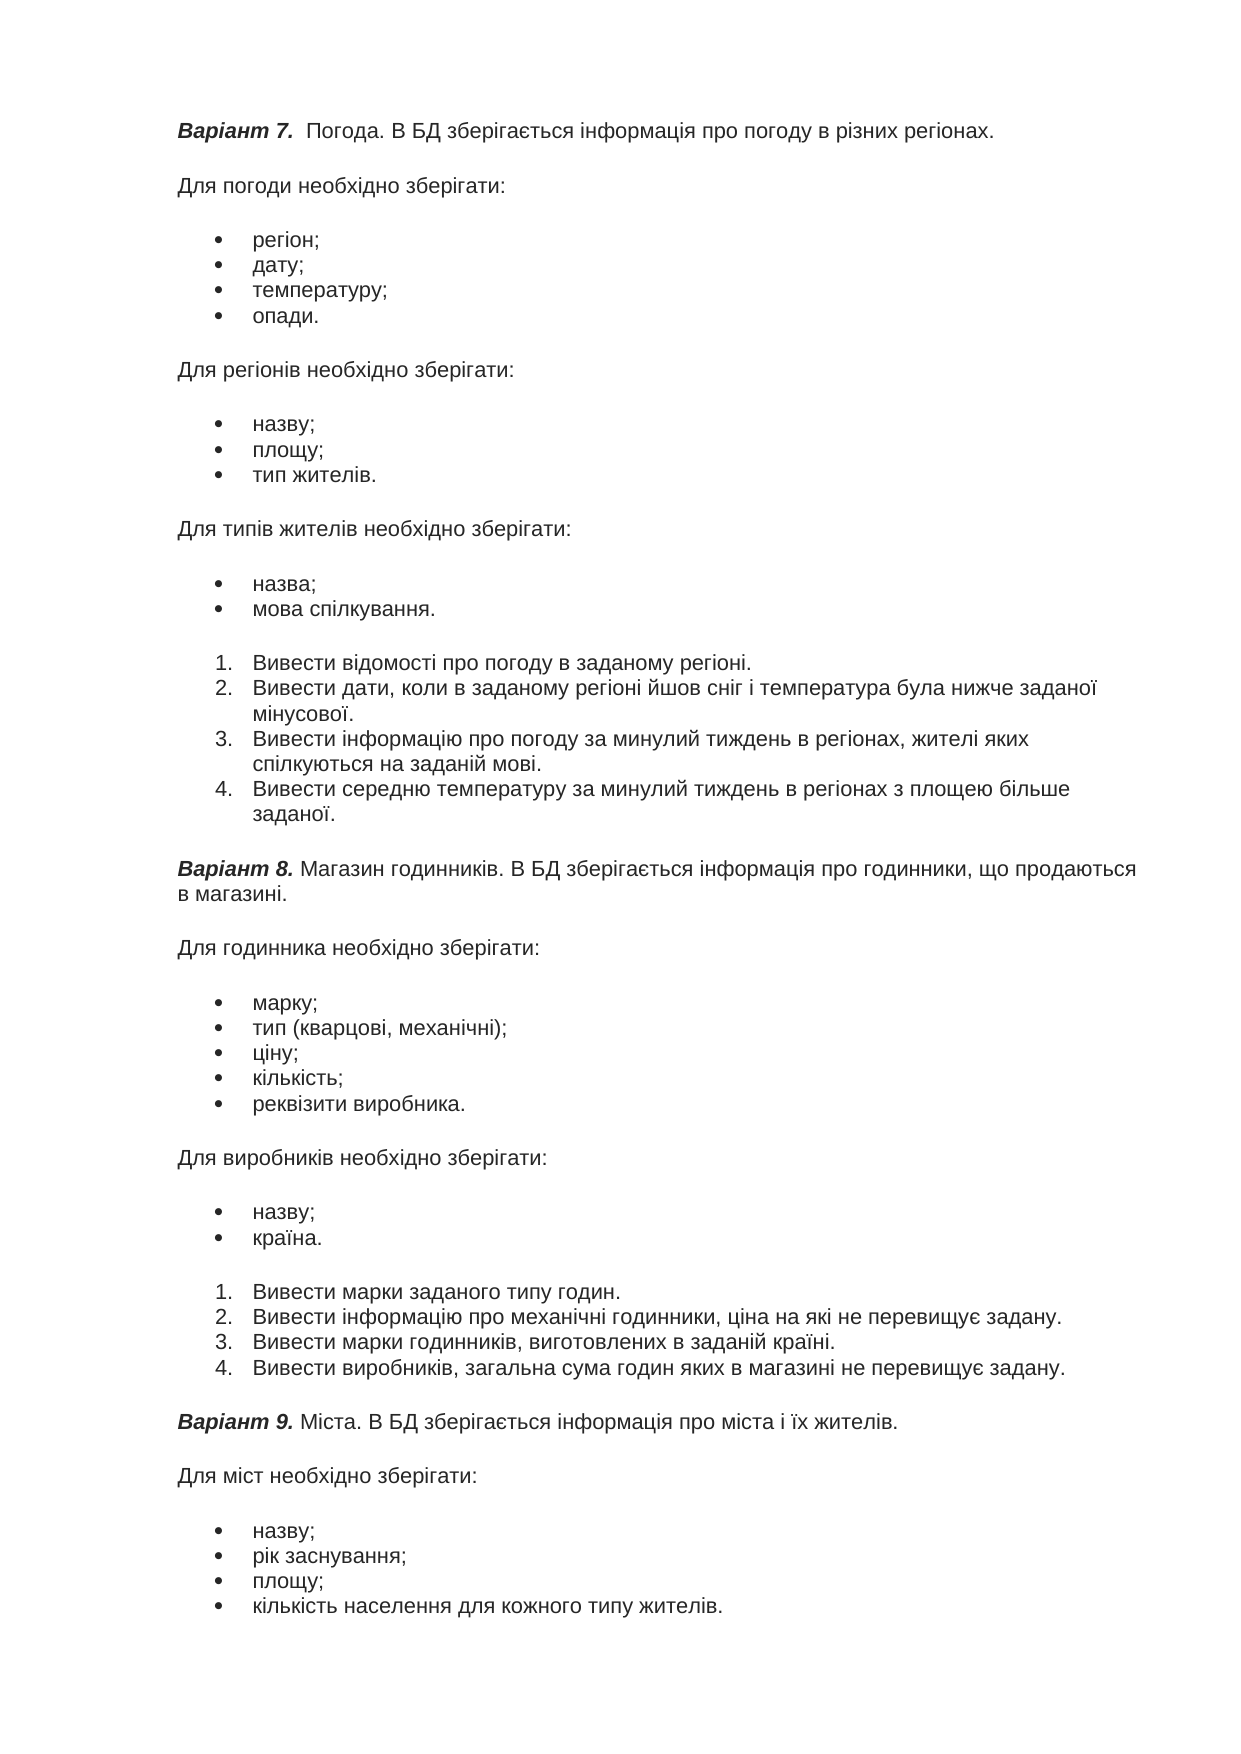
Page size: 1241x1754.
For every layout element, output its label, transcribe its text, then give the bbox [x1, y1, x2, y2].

text Для годинника необхідно зберігати: [177, 935, 1152, 960]
list мова спілкування. [215, 596, 1152, 621]
list назву; [215, 411, 1152, 436]
list марку; [215, 989, 1152, 1015]
list Вивести дати, коли в заданому регіоні йшов сніг і температура була нижче заданої мінусової. [215, 675, 1152, 726]
list Вивести марки заданого типу годин. [215, 1279, 1152, 1304]
text Варіант 7. Погода. В БД зберігається інформація про погоду в різних регіонах. [177, 118, 1152, 143]
list температуру; [215, 277, 1152, 302]
list тип (кварцові, механічні); [215, 1015, 1152, 1040]
list кількість населення для кожного типу жителів. [215, 1593, 1152, 1618]
list Вивести марки годинників, виготовлених в заданій країні. [215, 1329, 1152, 1354]
list опади. [215, 302, 1152, 328]
text Для виробників необхідно зберігати: [177, 1145, 1152, 1170]
text Варіант 8. Магазин годинників. В БД зберігається інформація про годинники, що продаються в магазині. [177, 856, 1152, 906]
list дату; [215, 252, 1152, 277]
list Вивести середню температуру за минулий тиждень в регіонах з площею більше заданої. [215, 776, 1152, 826]
text Варіант 9. Міста. В БД зберігається інформація про міста і їх жителів. [177, 1409, 1152, 1434]
list рік заснування; [215, 1543, 1152, 1568]
list реквізити виробника. [215, 1090, 1152, 1116]
list площу; [215, 436, 1152, 462]
text Для погоди необхідно зберігати: [177, 172, 1152, 198]
list назву; [215, 1517, 1152, 1543]
list площу; [215, 1568, 1152, 1593]
list назву; [215, 1199, 1152, 1224]
list тип жителів. [215, 462, 1152, 487]
text Для регіонів необхідно зберігати: [177, 357, 1152, 382]
list Вивести відомості про погоду в заданому регіоні. [215, 650, 1152, 675]
list Вивести інформацію про погоду за минулий тиждень в регіонах, жителі яких спілкуються на заданій мові. [215, 726, 1152, 776]
list ціну; [215, 1040, 1152, 1065]
text Для міст необхідно зберігати: [177, 1463, 1152, 1488]
list країна. [215, 1224, 1152, 1249]
list назва; [215, 570, 1152, 596]
text Для типів жителів необхідно зберігати: [177, 516, 1152, 541]
list Вивести виробників, загальна сума годин яких в магазині не перевищує задану. [215, 1354, 1152, 1379]
list Вивести інформацію про механічні годинники, ціна на які не перевищує задану. [215, 1304, 1152, 1329]
list кількість; [215, 1065, 1152, 1090]
list регіон; [215, 227, 1152, 252]
